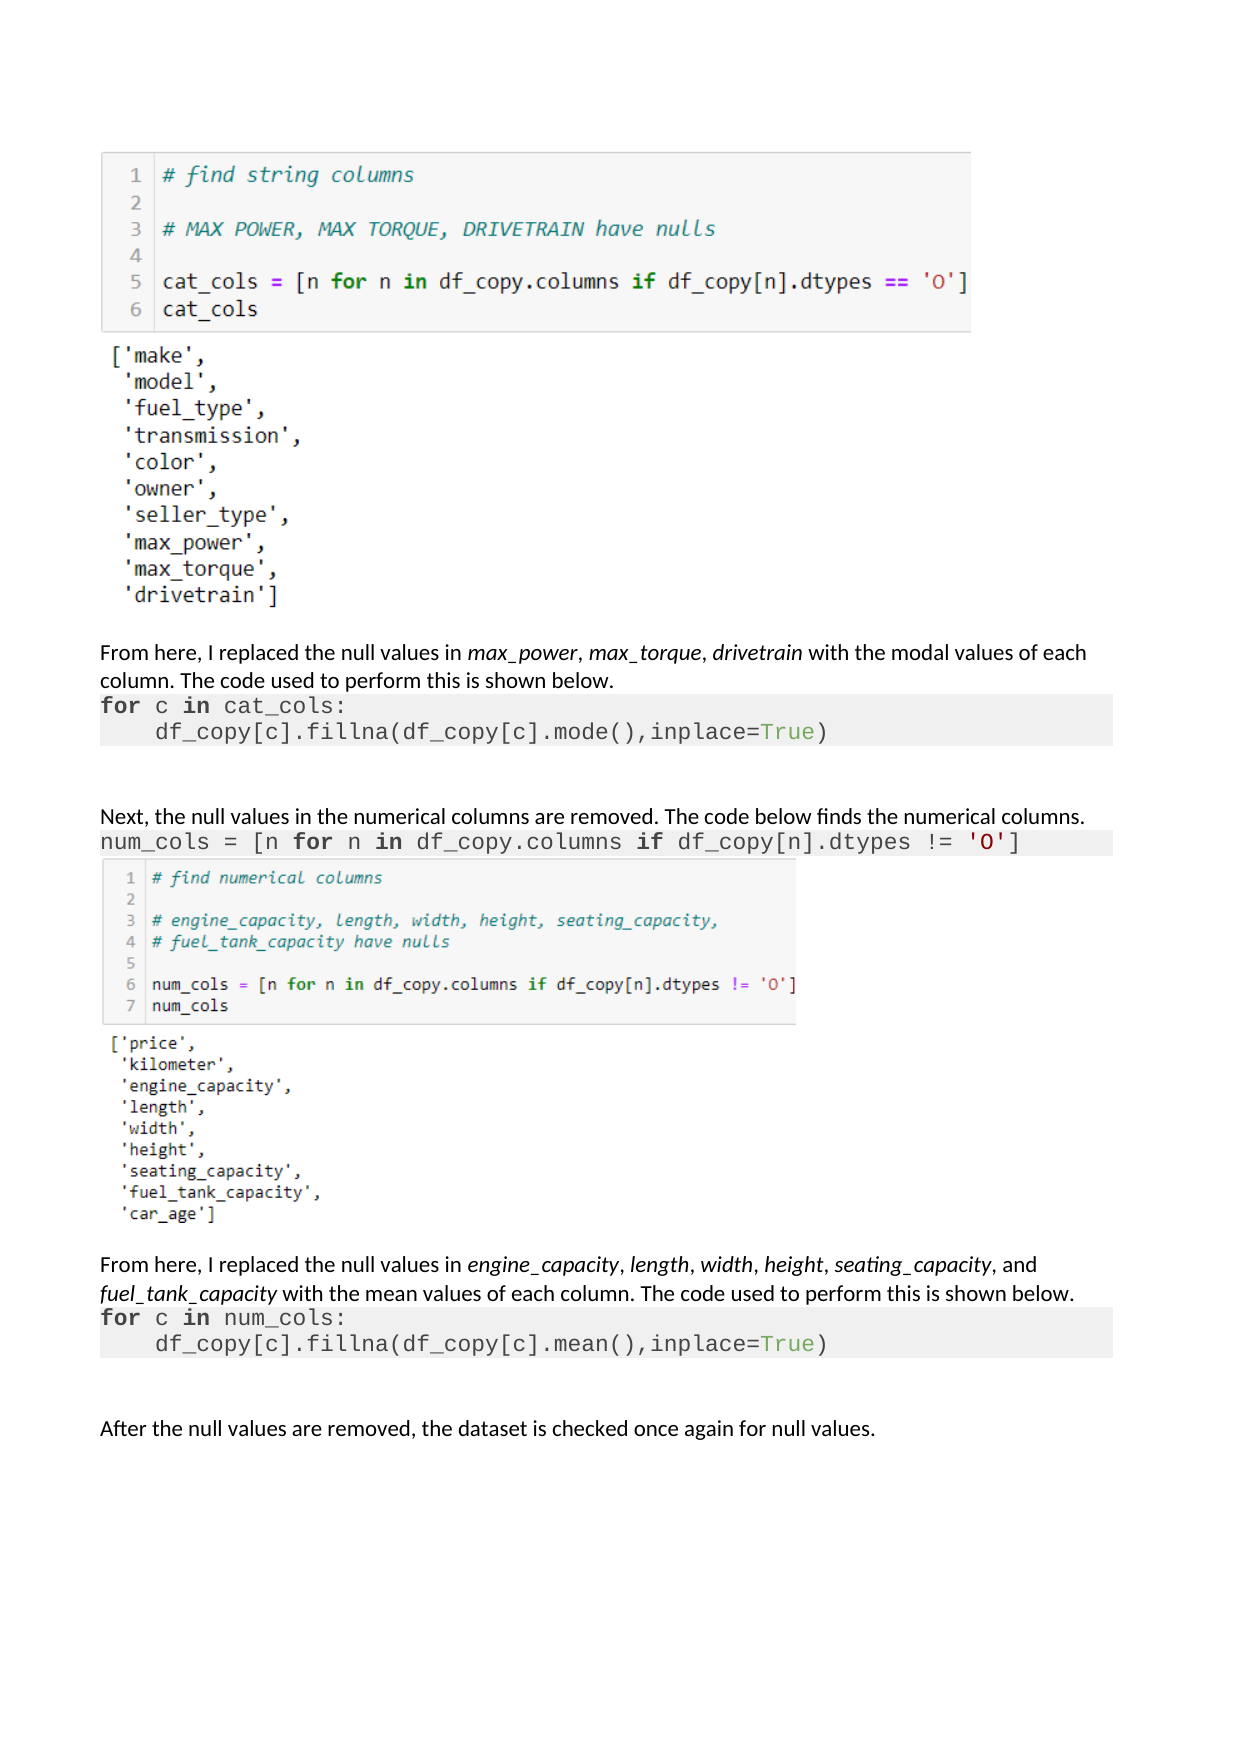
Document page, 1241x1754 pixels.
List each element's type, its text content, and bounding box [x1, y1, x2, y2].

picture [100, 856, 797, 1223]
text Next, the null values in the numerical columns are removed. The code below finds the numerical columns. [100, 802, 1113, 830]
text num_cols = [n for n in df_copy.columns if df_copy[n].dtypes != 'O'] [100, 830, 1113, 856]
text After the null values are removed, the dataset is checked once again for null values. [100, 1414, 1113, 1443]
picture [100, 147, 972, 611]
text From here, I replaced the null values in engine_capacity, length, width, height, seating_capacity, and fuel_tank_capacity with the mean values of each column. The code used to perform this is shown below. [100, 1251, 1113, 1307]
text for c in cat_cols: df_copy[c].fillna(df_copy[c].mode(),inplace=True) [100, 694, 1113, 746]
text for c in num_cols: df_copy[c].fillna(df_copy[c].mean(),inplace=True) [100, 1307, 1113, 1358]
text From here, I replaced the null values in max_power, max_torque, drivetrain with the modal values of each column. The code used to perform this is shown below. [100, 638, 1113, 694]
